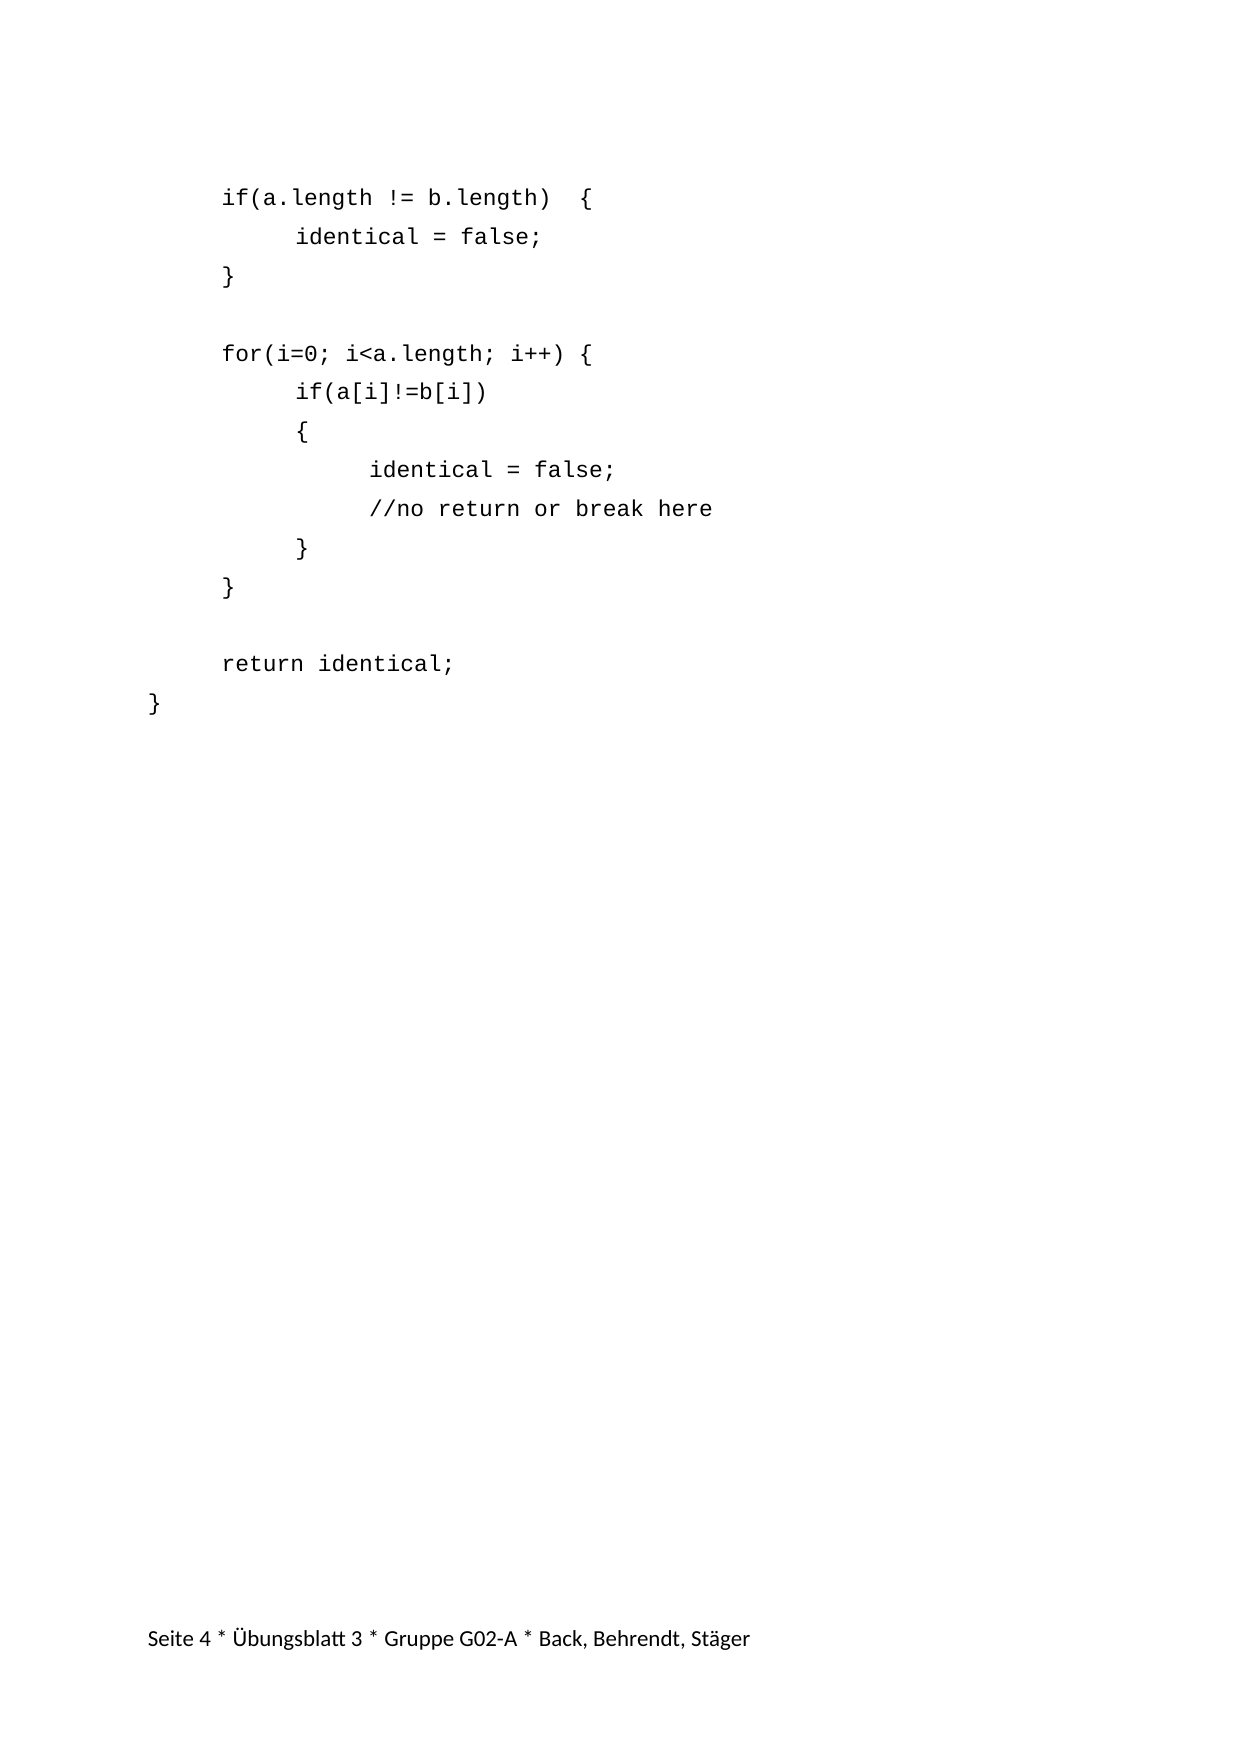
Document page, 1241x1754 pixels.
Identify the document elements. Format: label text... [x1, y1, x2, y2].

text } [148, 264, 1093, 290]
text } [148, 575, 1093, 601]
text //no return or break here [148, 497, 1093, 523]
text } [148, 536, 1093, 562]
text for(i=0; i<a.length; i++) { [148, 342, 1093, 368]
text return identical; [148, 653, 1093, 679]
text } [148, 692, 1093, 717]
text if(a[i]!=b[i]) [148, 381, 1093, 407]
text identical = false; [148, 458, 1093, 484]
text { [148, 419, 1093, 446]
text if(a.length != b.length) { [148, 186, 1093, 212]
text identical = false; [148, 225, 1093, 251]
